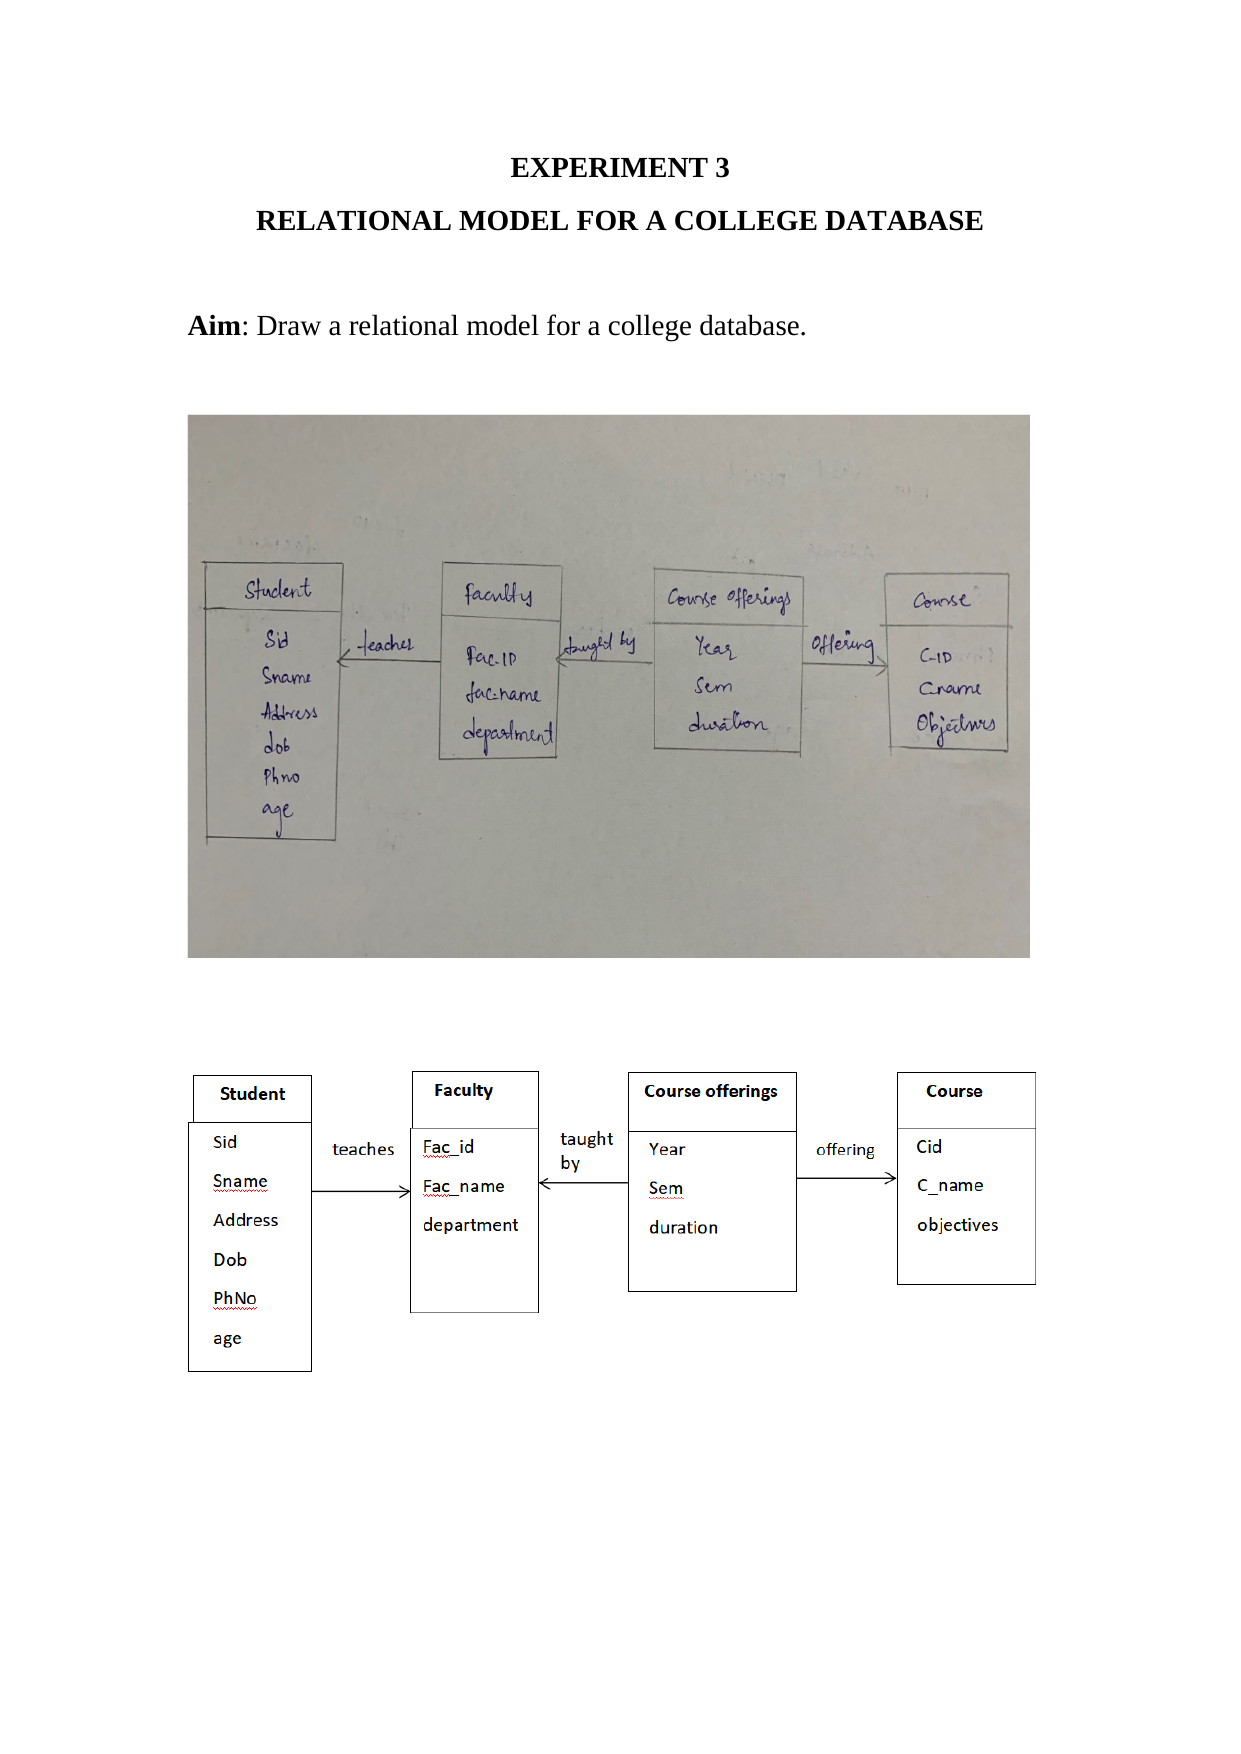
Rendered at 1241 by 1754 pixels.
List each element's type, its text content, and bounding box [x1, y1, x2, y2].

text Aim: Draw a relational model for a college database. [187, 308, 1053, 342]
text EXPERIMENT 3 [187, 150, 1053, 183]
text RELATIONAL MODEL FOR A COLLEGE DATABASE [187, 203, 1053, 236]
picture [187, 1025, 1052, 1417]
picture [189, 415, 1030, 957]
